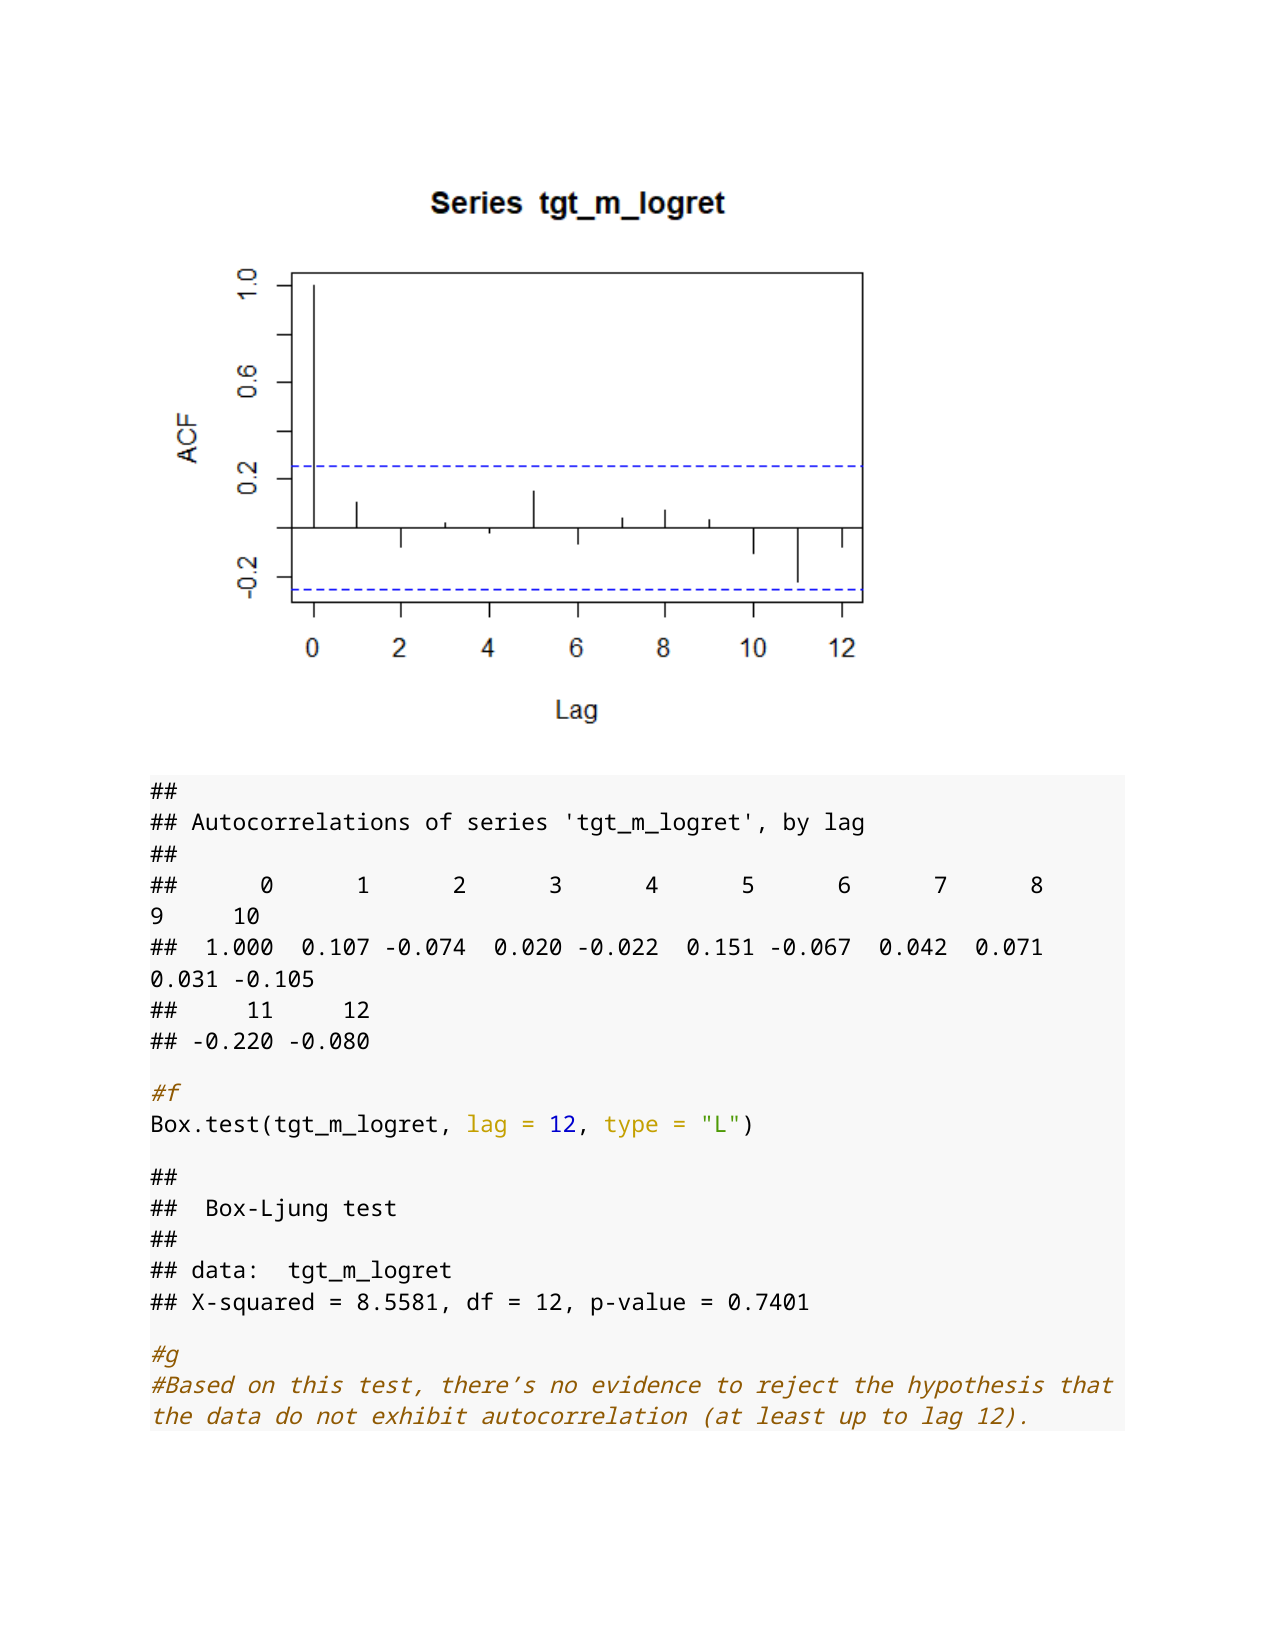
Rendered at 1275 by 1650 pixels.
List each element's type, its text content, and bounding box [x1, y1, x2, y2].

text #g #Based on this test, there’s no evidence to reject the hypothesis that the data do not exhibit autocorrelation (at least up to lag 12). [177, 1338, 1125, 1431]
text #f Box.test(tgt_m_logret, lag = 12, type = "L") [150, 1077, 1125, 1140]
picture [168, 150, 927, 757]
text ## ## Autocorrelations of series 'tgt_m_logret', by lag ## ## 0 1 2 3 4 5 6 7 8 9 10 ## 1.000 0.107 -0.074 0.020 -0.022 0.151 -0.067 0.042 0.071 0.031 -0.105 ## 11 12 ## -0.220 -0.080 [150, 775, 1125, 1056]
text ## ## Box-Ljung test ## ## data: tgt_m_logret ## X-squared = 8.5581, df = 12, p-value = 0.7401 [150, 1161, 1125, 1317]
